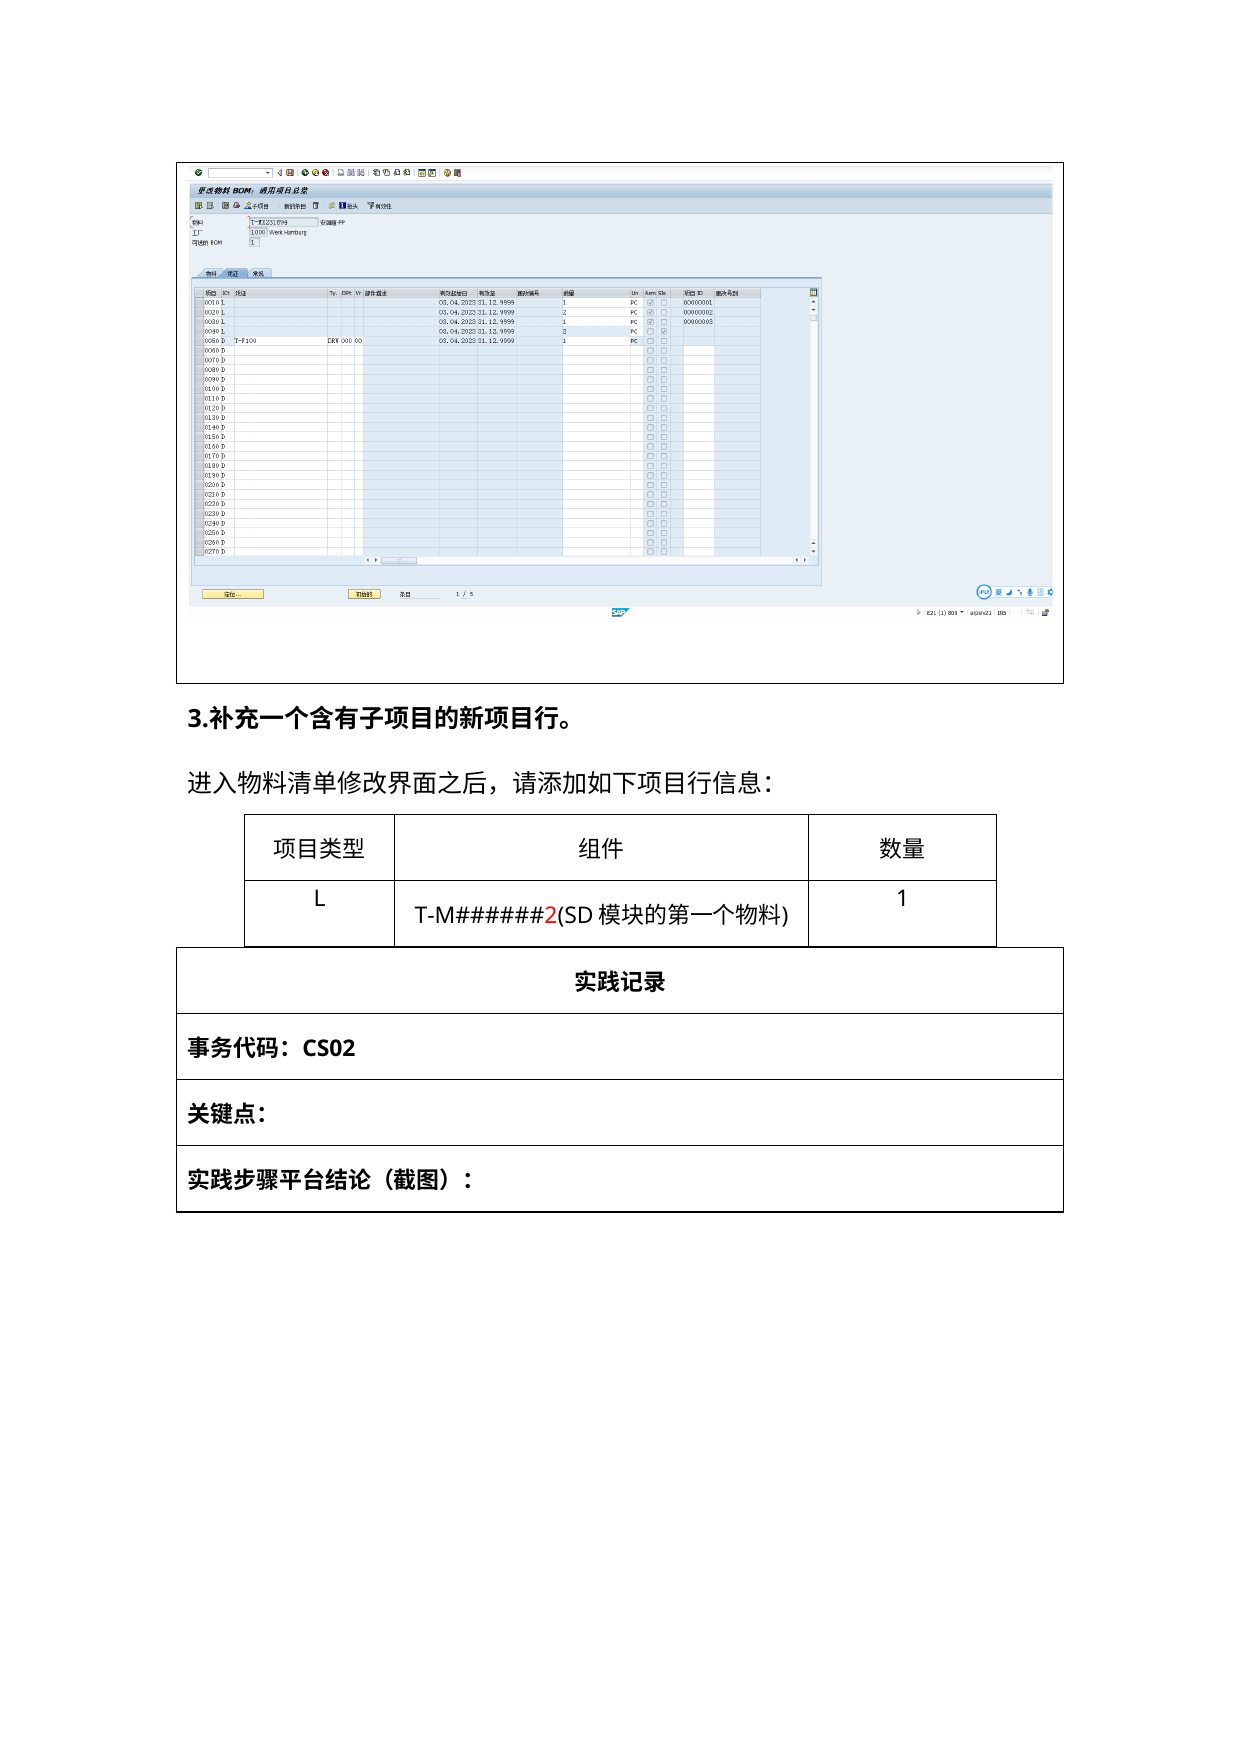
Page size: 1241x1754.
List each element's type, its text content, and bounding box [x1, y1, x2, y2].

table_cell T-M######2(SD模块的第一个物料) [395, 881, 808, 946]
table_cell 1 [809, 881, 996, 946]
picture [187, 163, 1053, 617]
table_cell 关键点： [177, 1080, 1063, 1145]
text 进入物料清单修改界面之后，请添加如下项目行信息： [187, 749, 1053, 814]
table_header 项目类型 [245, 815, 394, 880]
table_cell 事务代码：CS02 [177, 1014, 1063, 1079]
table_header 组件 [395, 815, 808, 880]
table_cell 实践步骤平台结论（截图）： [177, 1146, 1063, 1211]
table_header 实践记录 [177, 948, 1063, 1013]
subtitle 3.补充一个含有子项目的新项目行。 [187, 684, 1053, 749]
table_cell 实践步骤平台结论（截图）： [177, 163, 1063, 683]
table_cell L [245, 881, 394, 946]
table_header 数量 [809, 815, 996, 880]
